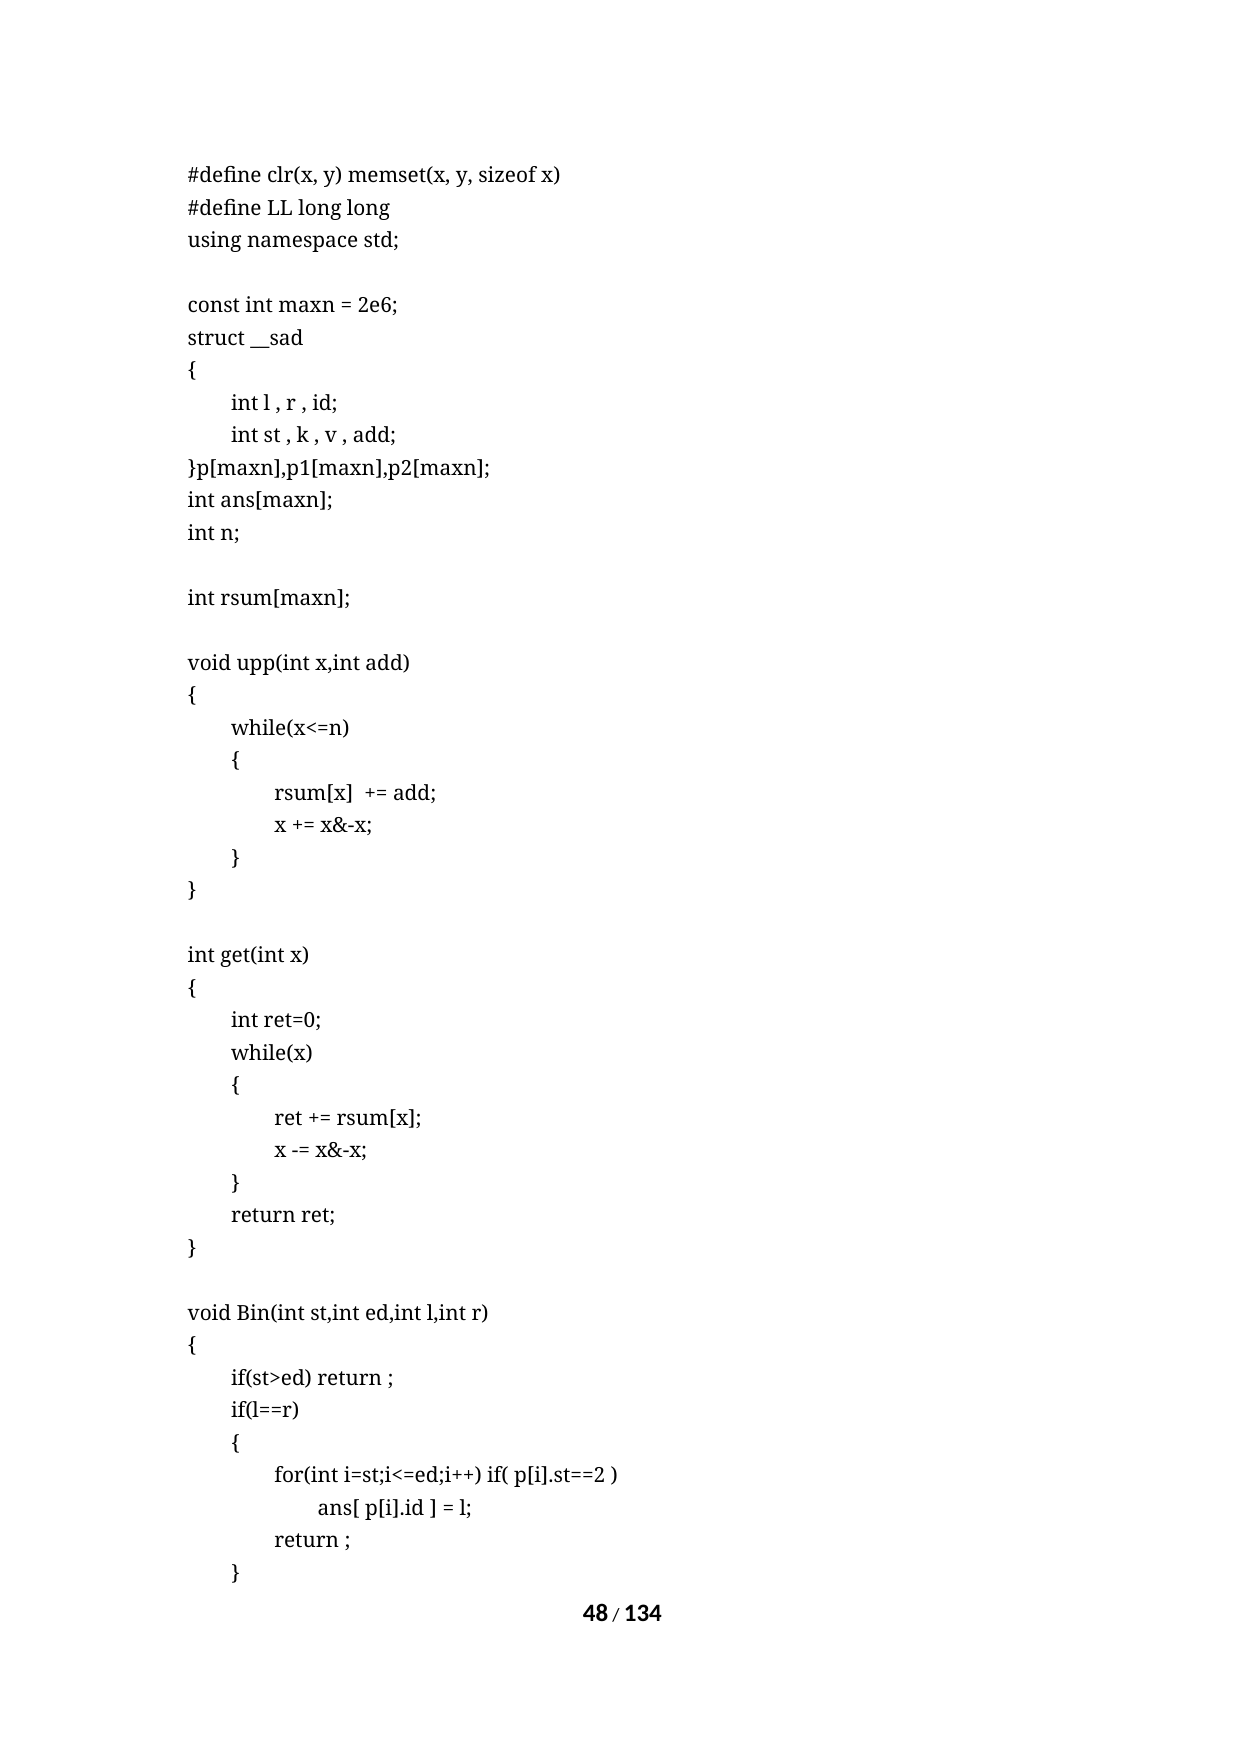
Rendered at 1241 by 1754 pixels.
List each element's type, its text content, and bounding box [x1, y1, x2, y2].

text void upp(int x,int add) [187, 646, 1053, 678]
text return ret; [187, 1198, 1053, 1231]
text rsum[x] += add; [187, 776, 1053, 808]
text while(x<=n) [187, 711, 1053, 743]
text int n; [187, 516, 1053, 548]
text int rsum[maxn]; [187, 581, 1053, 613]
text { [187, 1068, 1053, 1101]
text x += x&-x; [187, 808, 1053, 841]
text { [187, 678, 1053, 711]
text int l , r , id; [187, 386, 1053, 418]
text int get(int x) [187, 938, 1053, 971]
text } [187, 1166, 1053, 1198]
text void Bin(int st,int ed,int l,int r) [187, 1296, 1053, 1328]
text } [187, 873, 1053, 906]
text #define clr(x, y) memset(x, y, sizeof x) [187, 158, 1053, 191]
text { [187, 971, 1053, 1003]
text { [187, 353, 1053, 386]
text }p[maxn],p1[maxn],p2[maxn]; [187, 451, 1053, 483]
text ans[ p[i].id ] = l; [187, 1491, 1053, 1523]
text #define LL long long [187, 191, 1053, 223]
text } [187, 1231, 1053, 1263]
text { [187, 1426, 1053, 1458]
text int ans[maxn]; [187, 483, 1053, 516]
text using namespace std; [187, 223, 1053, 256]
text return ; [187, 1523, 1053, 1556]
text x -= x&-x; [187, 1133, 1053, 1166]
text if(l==r) [187, 1393, 1053, 1426]
text struct __sad [187, 321, 1053, 353]
text } [187, 841, 1053, 873]
text int ret=0; [187, 1003, 1053, 1036]
text if(st>ed) return ; [187, 1361, 1053, 1393]
text { [187, 1328, 1053, 1361]
text ret += rsum[x]; [187, 1101, 1053, 1133]
text } [187, 1556, 1053, 1588]
text { [187, 743, 1053, 776]
text int st , k , v , add; [187, 418, 1053, 451]
text for(int i=st;i<=ed;i++) if( p[i].st==2 ) [187, 1458, 1053, 1491]
text while(x) [187, 1036, 1053, 1068]
text const int maxn = 2e6; [187, 288, 1053, 321]
